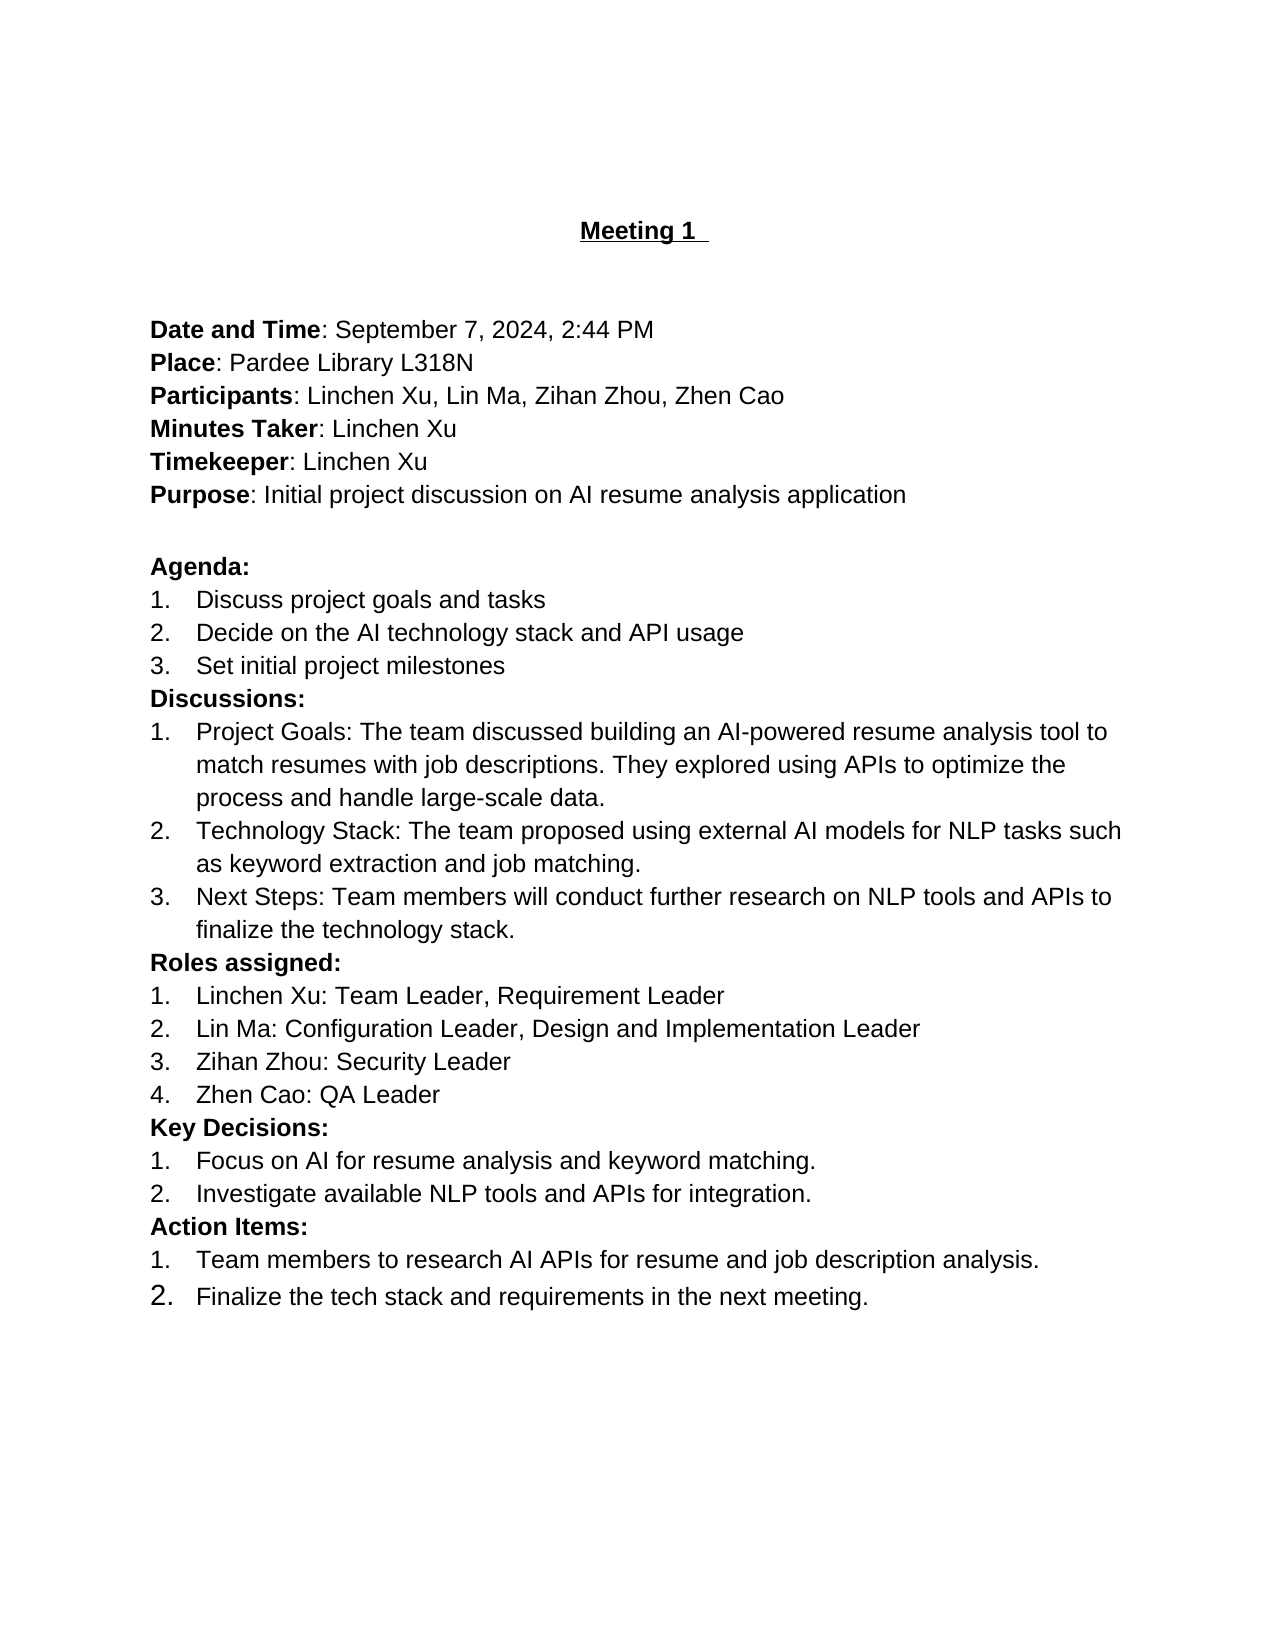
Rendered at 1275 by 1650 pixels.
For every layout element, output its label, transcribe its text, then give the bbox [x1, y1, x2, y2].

text Minutes Taker: Linchen Xu [150, 414, 1125, 443]
text Roles assigned: [150, 948, 1125, 977]
list Finalize the tech stack and requirements in the next meeting. [150, 1278, 1125, 1312]
text Key Decisions: [150, 1113, 1125, 1142]
text Purpose: Initial project discussion on AI resume analysis application [150, 480, 1125, 509]
text Meeting 1 [150, 216, 1125, 245]
text Discussions: [150, 684, 1125, 713]
list Team members to research AI APIs for resume and job description analysis. [150, 1245, 1125, 1274]
text Participants: Linchen Xu, Lin Ma, Zihan Zhou, Zhen Cao [150, 381, 1125, 410]
list Zihan Zhou: Security Leader [150, 1047, 1125, 1076]
list Zhen Cao: QA Leader [150, 1080, 1125, 1109]
list Set initial project milestones [150, 651, 1125, 679]
list Decide on the AI technology stack and API usage [150, 618, 1125, 647]
list Lin Ma: Configuration Leader, Design and Implementation Leader [150, 1014, 1125, 1043]
text Action Items: [150, 1212, 1125, 1241]
text Timekeeper: Linchen Xu [150, 447, 1125, 476]
text Agenda: [150, 552, 1125, 581]
list Focus on AI for resume analysis and keyword matching. [150, 1146, 1125, 1175]
list Discuss project goals and tasks [150, 585, 1125, 613]
list Investigate available NLP tools and APIs for integration. [150, 1179, 1125, 1208]
list Linchen Xu: Team Leader, Requirement Leader [150, 981, 1125, 1010]
text Date and Time: September 7, 2024, 2:44 PM [150, 315, 1125, 344]
list Technology Stack: The team proposed using external AI models for NLP tasks such as keyword extraction and job matching. [150, 816, 1125, 878]
text Place: Pardee Library L318N [150, 348, 1125, 377]
list Project Goals: The team discussed building an AI-powered resume analysis tool to match resumes with job descriptions. They explored using APIs to optimize the process and handle large-scale data. [150, 717, 1125, 812]
list Next Steps: Team members will conduct further research on NLP tools and APIs to finalize the technology stack. [150, 882, 1125, 944]
